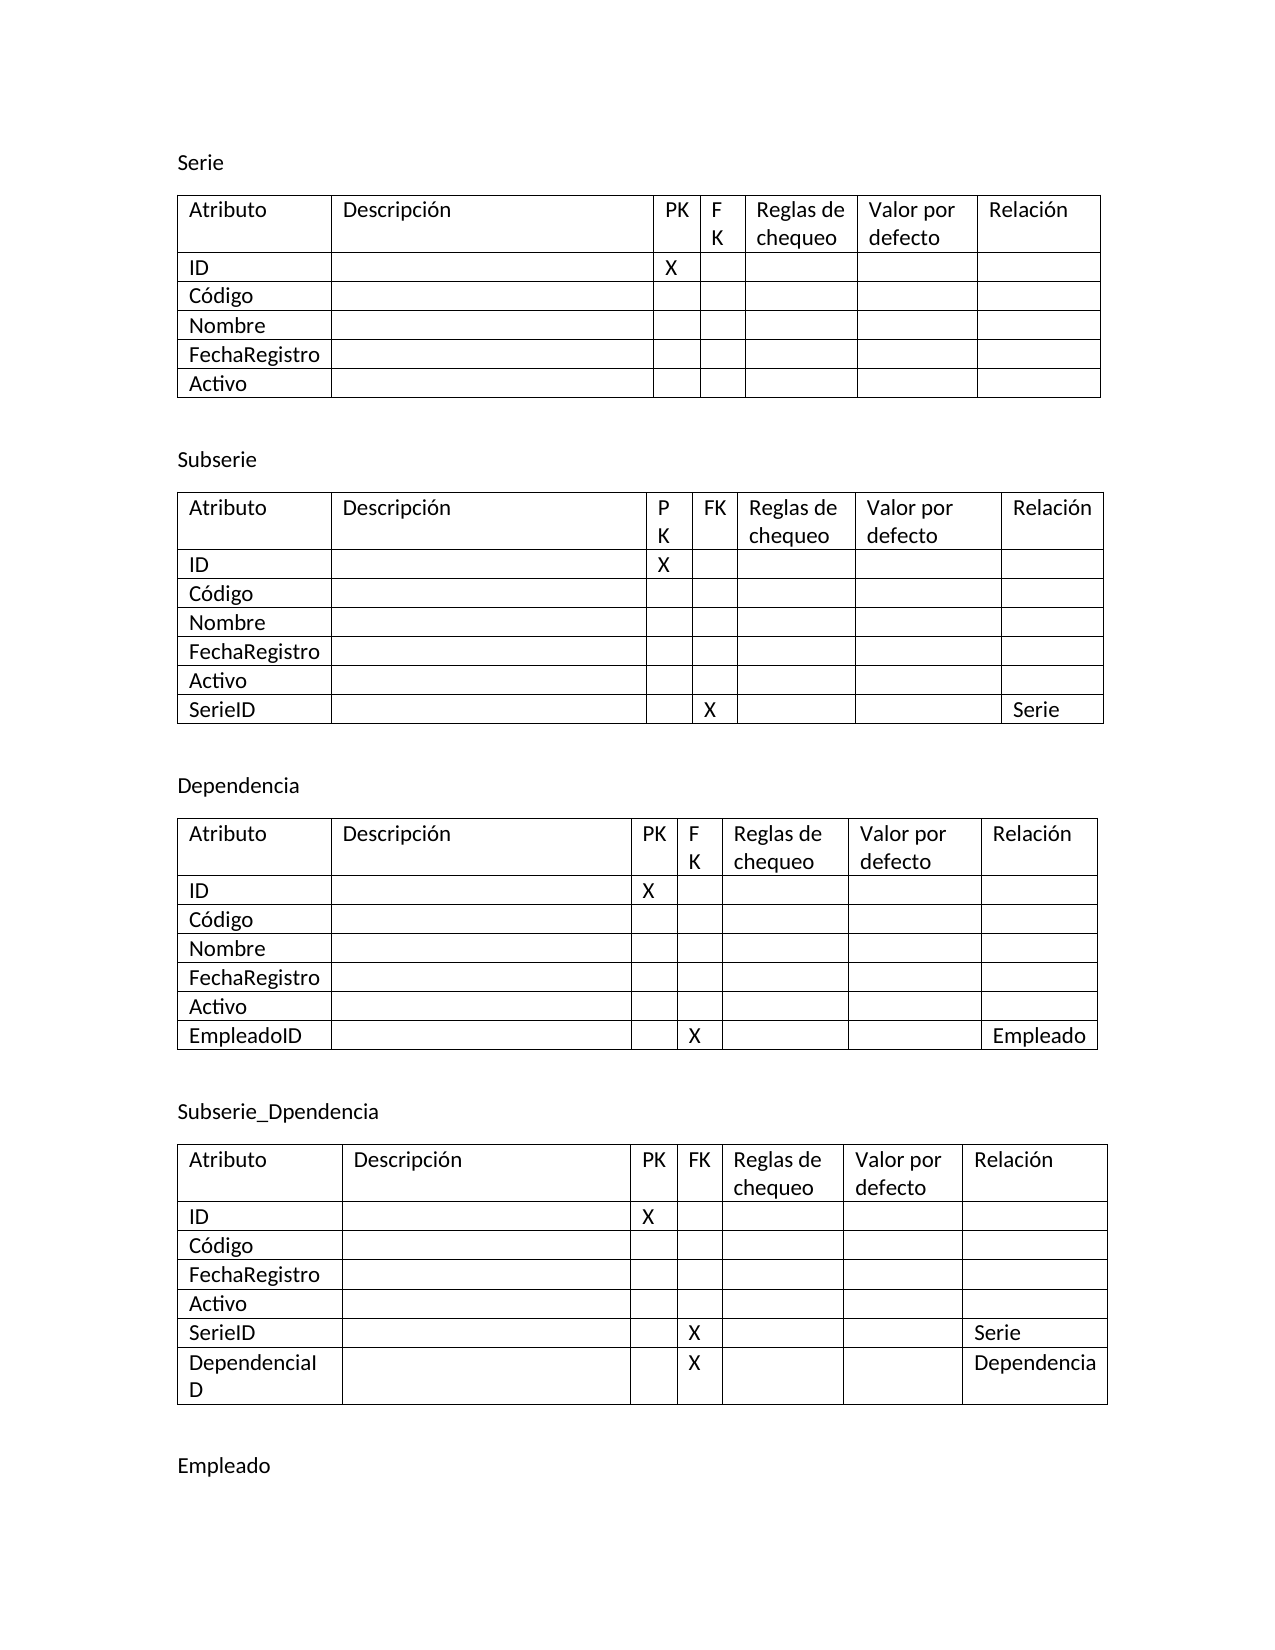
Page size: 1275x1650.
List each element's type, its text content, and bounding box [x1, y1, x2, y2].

table_cell [647, 637, 692, 665]
table_cell [343, 1290, 630, 1317]
table_cell [654, 311, 700, 339]
table_header Reglas de chequeo [738, 493, 855, 549]
table_cell [678, 963, 722, 991]
table_cell ID [178, 550, 331, 578]
table_cell [982, 934, 1097, 962]
table_cell Activo [178, 1290, 342, 1317]
text Empleado [177, 1452, 1098, 1479]
table_cell X [632, 876, 677, 904]
table_cell [693, 579, 737, 607]
table_cell [631, 1260, 677, 1288]
table_cell [678, 934, 722, 962]
table_cell [1002, 550, 1103, 578]
table_header PK [654, 196, 700, 252]
table_header Reglas de chequeo [723, 1145, 843, 1201]
table_cell [849, 876, 981, 904]
table_cell [963, 1202, 1107, 1230]
table_cell [678, 1290, 722, 1317]
table_cell [963, 1231, 1107, 1259]
table_cell [746, 311, 857, 339]
table_cell Empleado [982, 1021, 1097, 1049]
table_cell [332, 637, 646, 665]
table_cell [654, 340, 700, 368]
text Serie [177, 148, 1098, 176]
table_cell [701, 282, 745, 310]
table_header Relación [978, 196, 1100, 252]
table_cell [631, 1231, 677, 1259]
table_cell [858, 340, 977, 368]
table_cell X [678, 1348, 722, 1404]
table_cell [678, 1202, 722, 1230]
table_cell SerieID [178, 695, 331, 723]
table_header Reglas de chequeo [723, 819, 848, 875]
table_cell [858, 253, 977, 281]
table_cell [701, 253, 745, 281]
table_cell [746, 253, 857, 281]
table_cell Serie [1002, 695, 1103, 723]
table_cell [723, 1290, 843, 1317]
table_cell [978, 311, 1100, 339]
table_header Valor por defecto [858, 196, 977, 252]
table_cell [723, 1319, 843, 1347]
table_cell X [631, 1202, 677, 1230]
table_cell Código [178, 282, 331, 310]
table_cell [693, 666, 737, 694]
table_cell [332, 311, 653, 339]
text Subserie [177, 445, 1098, 473]
table_cell [678, 1260, 722, 1288]
table_cell Activo [178, 666, 331, 694]
table_header Valor por defecto [849, 819, 981, 875]
table_cell [978, 282, 1100, 310]
table_cell [332, 905, 631, 933]
table_cell [858, 282, 977, 310]
table_cell [678, 905, 722, 933]
table_cell [332, 666, 646, 694]
text Dependencia [177, 771, 1098, 799]
table_cell [723, 1202, 843, 1230]
table_cell [332, 550, 646, 578]
table_cell SerieID [178, 1319, 342, 1347]
table_cell [647, 579, 692, 607]
table_header Atributo [178, 1145, 342, 1201]
table_header Relación [1002, 493, 1103, 549]
table_cell Serie [963, 1319, 1107, 1347]
table_header Reglas de chequeo [746, 196, 857, 252]
table_cell FechaRegistro [178, 340, 331, 368]
table_header FK [678, 819, 722, 875]
table_cell Código [178, 579, 331, 607]
table_cell [982, 992, 1097, 1020]
table_header Relación [982, 819, 1097, 875]
table_header FK [693, 493, 737, 549]
table_cell [856, 637, 1001, 665]
table_cell ID [178, 876, 331, 904]
table_header FK [678, 1145, 722, 1201]
table_cell [723, 934, 848, 962]
table_cell [963, 1290, 1107, 1317]
table_cell [343, 1348, 630, 1404]
table_cell Nombre [178, 311, 331, 339]
table_cell [332, 608, 646, 636]
table_cell Código [178, 1231, 342, 1259]
table_cell [1002, 637, 1103, 665]
table_cell [723, 963, 848, 991]
table_cell [723, 1348, 843, 1404]
table_header PK [632, 819, 677, 875]
table_header Valor por defecto [844, 1145, 962, 1201]
table_cell [844, 1319, 962, 1347]
table_cell [654, 369, 700, 397]
table_cell [746, 340, 857, 368]
table_cell [632, 905, 677, 933]
table_cell FechaRegistro [178, 963, 331, 991]
text Subserie_Dpendencia [177, 1097, 1098, 1125]
table_cell DependenciaID [178, 1348, 342, 1404]
table_cell [332, 369, 653, 397]
table_cell [738, 608, 855, 636]
table_cell [982, 963, 1097, 991]
table_cell [844, 1348, 962, 1404]
table_cell [723, 876, 848, 904]
table_cell X [654, 253, 700, 281]
table_cell Activo [178, 369, 331, 397]
table_cell [723, 1021, 848, 1049]
table_cell [849, 992, 981, 1020]
table_cell [738, 637, 855, 665]
table_header FK [701, 196, 745, 252]
table_cell [746, 282, 857, 310]
table_cell [844, 1260, 962, 1288]
table_cell [978, 253, 1100, 281]
table_cell [332, 340, 653, 368]
table_cell [982, 876, 1097, 904]
table_cell X [693, 695, 737, 723]
table_cell [678, 876, 722, 904]
table_cell [632, 992, 677, 1020]
table_cell Dependencia [963, 1348, 1107, 1404]
table_cell [632, 963, 677, 991]
table_cell [723, 905, 848, 933]
table_cell [647, 608, 692, 636]
table_cell [701, 340, 745, 368]
table_cell [858, 311, 977, 339]
table_cell FechaRegistro [178, 1260, 342, 1288]
table_header Atributo [178, 196, 331, 252]
table_header Descripción [343, 1145, 630, 1201]
table_cell [723, 992, 848, 1020]
table_cell X [678, 1319, 722, 1347]
table_cell [693, 637, 737, 665]
table_cell [654, 282, 700, 310]
table_cell [738, 666, 855, 694]
table_cell [858, 369, 977, 397]
table_header PK [647, 493, 692, 549]
table_cell [844, 1231, 962, 1259]
table_cell [647, 695, 692, 723]
table_cell X [678, 1021, 722, 1049]
table_cell ID [178, 1202, 342, 1230]
table_cell [856, 579, 1001, 607]
table_cell [963, 1260, 1107, 1288]
table_cell ID [178, 253, 331, 281]
table_cell [746, 369, 857, 397]
table_header Atributo [178, 493, 331, 549]
table_header PK [631, 1145, 677, 1201]
table_header Valor por defecto [856, 493, 1001, 549]
table_cell Nombre [178, 934, 331, 962]
table_cell FechaRegistro [178, 637, 331, 665]
table_cell [343, 1319, 630, 1347]
table_cell [738, 695, 855, 723]
table_cell [631, 1319, 677, 1347]
table_cell [631, 1348, 677, 1404]
table_cell [849, 1021, 981, 1049]
table_cell [738, 550, 855, 578]
table_cell EmpleadoID [178, 1021, 331, 1049]
table_cell [343, 1231, 630, 1259]
table_cell [856, 695, 1001, 723]
table_cell [693, 608, 737, 636]
table_cell [332, 282, 653, 310]
table_cell [332, 1021, 631, 1049]
table_cell [1002, 666, 1103, 694]
table_cell [631, 1290, 677, 1317]
table_cell [723, 1231, 843, 1259]
table_header Descripción [332, 819, 631, 875]
table_cell [738, 579, 855, 607]
table_cell Nombre [178, 608, 331, 636]
table_cell [678, 1231, 722, 1259]
table_cell [849, 934, 981, 962]
table_cell [701, 311, 745, 339]
table_cell [678, 992, 722, 1020]
table_cell Activo [178, 992, 331, 1020]
table_cell [332, 695, 646, 723]
table_cell [1002, 579, 1103, 607]
table_header Relación [963, 1145, 1107, 1201]
table_cell [723, 1260, 843, 1288]
table_header Descripción [332, 493, 646, 549]
table_cell [332, 876, 631, 904]
table_cell Código [178, 905, 331, 933]
table_cell [332, 934, 631, 962]
table_cell [844, 1290, 962, 1317]
table_cell [849, 905, 981, 933]
table_cell [856, 608, 1001, 636]
table_cell [632, 1021, 677, 1049]
table_header Descripción [332, 196, 653, 252]
table_cell [343, 1260, 630, 1288]
table_cell X [647, 550, 692, 578]
table_cell [343, 1202, 630, 1230]
table_cell [332, 253, 653, 281]
table_cell [982, 905, 1097, 933]
table_cell [332, 963, 631, 991]
table_cell [701, 369, 745, 397]
table_cell [1002, 608, 1103, 636]
table_cell [856, 550, 1001, 578]
table_cell [849, 963, 981, 991]
table_cell [978, 369, 1100, 397]
table_cell [332, 579, 646, 607]
table_header Atributo [178, 819, 331, 875]
table_cell [632, 934, 677, 962]
table_cell [693, 550, 737, 578]
table_cell [978, 340, 1100, 368]
table_cell [647, 666, 692, 694]
table_cell [844, 1202, 962, 1230]
table_cell [332, 992, 631, 1020]
table_cell [856, 666, 1001, 694]
